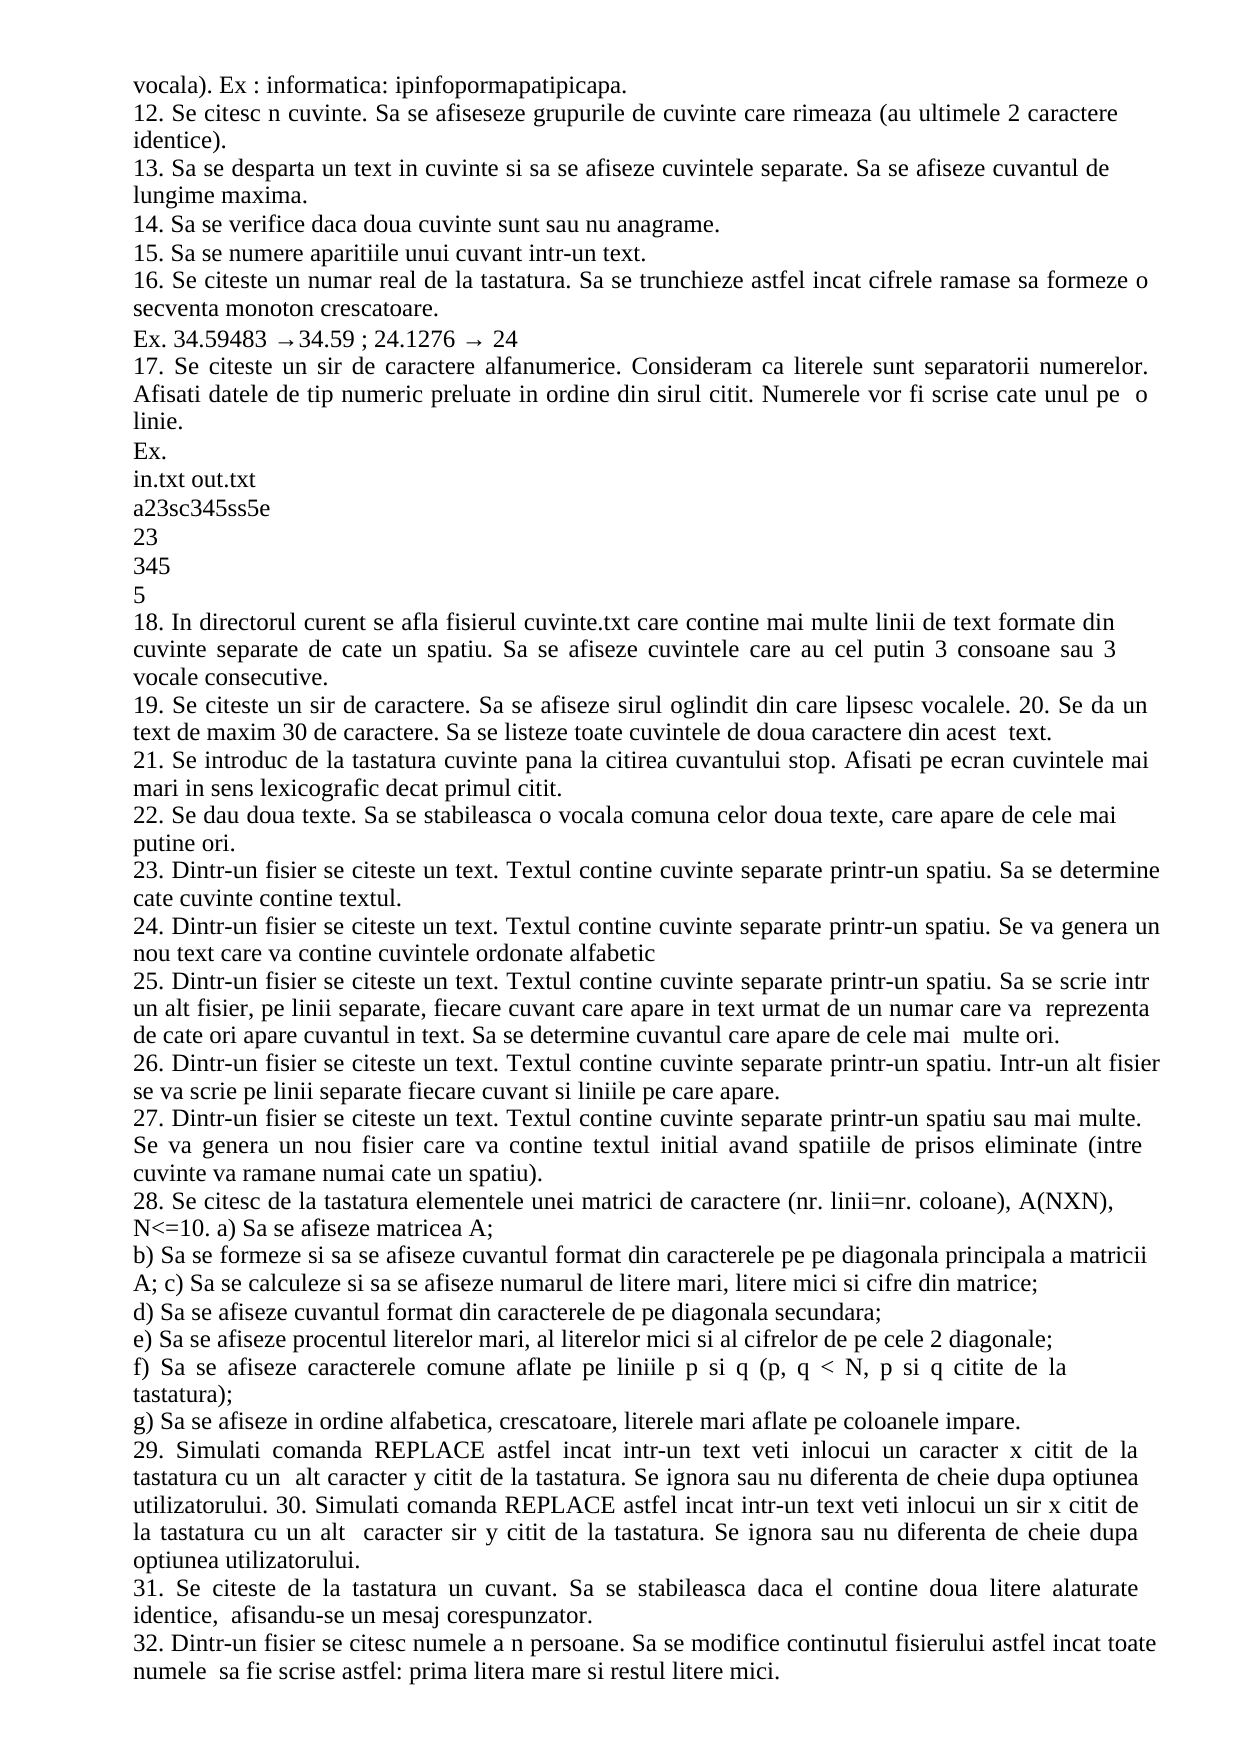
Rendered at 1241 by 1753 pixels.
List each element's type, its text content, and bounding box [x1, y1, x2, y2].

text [133, 71, 1098, 99]
text g) Sa se afiseze in ordine alfabetica, crescatoare, literele mari aflate pe coloanele impare. [133, 1408, 1068, 1435]
text 26. Dintr-un fisier se citeste un text. Textul contine cuvinte separate printr-un spatiu. Intr-un alt fisier se va scrie pe linii separate fiecare cuvant si liniile pe care apare. [133, 1049, 1162, 1105]
text 23. Dintr-un fisier se citeste un text. Textul contine cuvinte separate printr-un spatiu. Sa se determine cate cuvinte contine textul. [133, 857, 1162, 912]
text 24. Dintr-un fisier se citeste un text. Textul contine cuvinte separate printr-un spatiu. Se va genera un nou text care va contine cuvintele ordonate alfabetic [133, 912, 1162, 967]
text 345 [133, 551, 1167, 580]
text 16. Se citeste un numar real de la tastatura. Sa se trunchieze astfel incat cifrele ramase sa formeze o secventa monoton crescatoare. [133, 267, 1151, 322]
text 12. Se citesc n cuvinte. Sa se afiseseze grupurile de cuvinte care rimeaza (au ultimele 2 caractere identice). [133, 99, 1119, 154]
text Ex. [133, 436, 1167, 464]
text 5 [133, 580, 1167, 608]
text in.txt out.txt [133, 464, 1167, 493]
text 21. Se introduc de la tastatura cuvinte pana la citirea cuvantului stop. Afisati pe ecran cuvintele mai mari in sens lexicografic decat primul citit. [133, 746, 1151, 802]
text 23 [133, 522, 1167, 551]
text 32. Dintr-un fisier se citesc numele a n persoane. Sa se modifice continutul fisierului astfel incat toate numele sa fie scrise astfel: prima litera mare si restul litere mici. [133, 1630, 1158, 1685]
text e) Sa se afiseze procentul literelor mari, al literelor mici si al cifrelor de pe cele 2 diagonale; [133, 1326, 1068, 1353]
text d) Sa se afiseze cuvantul format din caracterele de pe diagonala secundara; [133, 1297, 1167, 1326]
text Ex. 34.59483 →34.59 ; 24.1276 → 24 [133, 324, 1167, 353]
text 18. In directorul curent se afla fisierul cuvinte.txt care contine mai multe linii de text formate din cuvinte separate de cate un spatiu. Sa se afiseze cuvintele care au cel putin 3 consoane sau 3 vocale consecutive. [133, 608, 1117, 691]
text b) Sa se formeze si sa se afiseze cuvantul format din caracterele pe pe diagonala principala a matricii A; c) Sa se calculeze si sa se afiseze numarul de litere mari, litere mici si cifre din matrice; [133, 1242, 1149, 1296]
text 17. Se citeste un sir de caractere alfanumerice. Consideram ca literele sunt separatorii numerelor. Afisati datele de tip numeric preluate in ordine din sirul citit. Numerele vor fi scrise cate unul pe o linie. [133, 353, 1150, 435]
text 13. Sa se desparta un text in cuvinte si sa se afiseze cuvintele separate. Sa se afiseze cuvantul de lungime maxima. [133, 154, 1111, 209]
text f) Sa se afiseze caracterele comune aflate pe liniile p si q (p, q < N, p si q citite de la tastatura); [133, 1353, 1068, 1408]
text 22. Se dau doua texte. Sa se stabileasca o vocala comuna celor doua texte, care apare de cele mai putine ori. [133, 802, 1119, 857]
text 25. Dintr-un fisier se citeste un text. Textul contine cuvinte separate printr-un spatiu. Sa se scrie intr un alt fisier, pe linii separate, fiecare cuvant care apare in text urmat de un numar care va reprezenta de cate ori apare cuvantul in text. Sa se determine cuvantul care apare de cele mai multe ori. [133, 967, 1151, 1049]
text 29. Simulati comanda REPLACE astfel incat intr-un text veti inlocui un caracter x citit de la tastatura cu un alt caracter y citit de la tastatura. Se ignora sau nu diferenta de cheie dupa optiunea utilizatorului. 30. Simulati comanda REPLACE astfel incat intr-un text veti inlocui un sir x citit de la tastatura cu un alt caracter sir y citit de la tastatura. Se ignora sau nu diferenta de cheie dupa optiunea utilizatorului. [133, 1437, 1140, 1573]
text 19. Se citeste un sir de caractere. Sa se afiseze sirul oglindit din care lipsesc vocalele. 20. Se da un text de maxim 30 de caractere. Sa se listeze toate cuvintele de doua caractere din acest text. [133, 691, 1150, 746]
text 14. Sa se verifice daca doua cuvinte sunt sau nu anagrame. [133, 209, 1167, 238]
text a23sc345ss5e [133, 493, 1167, 522]
text 27. Dintr-un fisier se citeste un text. Textul contine cuvinte separate printr-un spatiu sau mai multe. Se va genera un nou fisier care va contine textul initial avand spatiile de prisos eliminate (intre cuvinte va ramane numai cate un spatiu). [133, 1105, 1143, 1187]
text 15. Sa se numere aparitiile unui cuvant intr-un text. [133, 238, 1167, 267]
text 31. Se citeste de la tastatura un cuvant. Sa se stabileasca daca el contine doua litere alaturate identice, afisandu-se un mesaj corespunzator. [133, 1575, 1140, 1629]
text 28. Se citesc de la tastatura elementele unei matrici de caractere (nr. linii=nr. coloane), A(NXN), N<=10. a) Sa se afiseze matricea A; [133, 1187, 1114, 1242]
